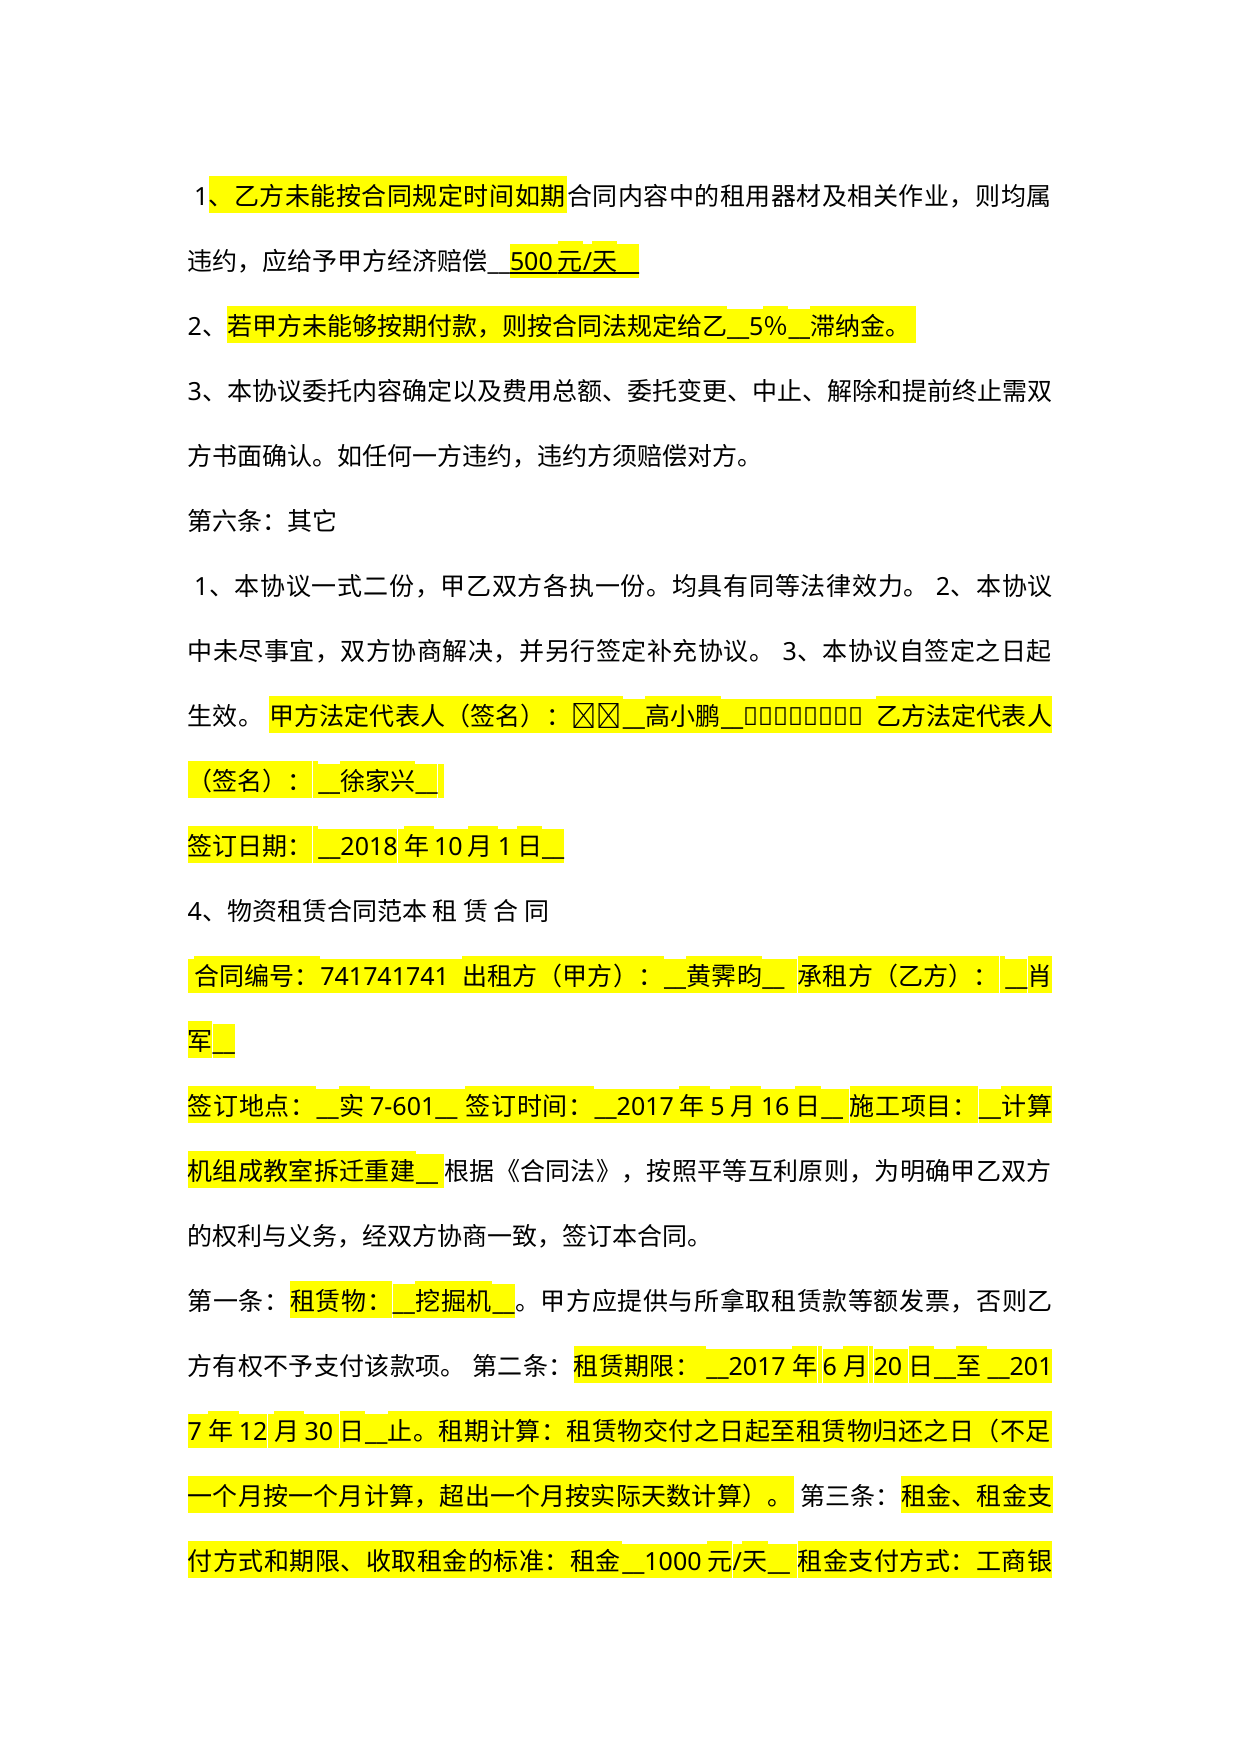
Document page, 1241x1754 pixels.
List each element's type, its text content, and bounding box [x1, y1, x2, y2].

text 合同编号：741741741 出租方（甲方）：__黄霁昀__ 承租方（乙方）： __肖军__ [187, 942, 1053, 1072]
text 1、乙方未能按合同规定时间如期合同内容中的租用器材及相关作业，则均属违约，应给予甲方经济赔偿__500元/天__ [187, 162, 1053, 292]
text 1、本协议一式二份，甲乙双方各执一份。均具有同等法律效力。 2、本协议中未尽事宜，双方协商解决，并另行签定补充协议。 3、本协议自签定之日起生效。 甲方法定代表人（签名）：__高小鹏__ 乙方法定代表人（签名）： __徐家兴__ [187, 552, 1053, 812]
text 签订地点：__实7-601__ 签订时间：__2017年5月16日__ 施工项目：__计算机组成教室拆迁重建__ 根据《合同法》，按照平等互利原则，为明确甲乙双方的权利与义务，经双方协商一致，签订本合同。 [187, 1072, 1053, 1267]
text 第六条：其它 [187, 487, 1053, 552]
list 物资租赁合同范本 租 赁 合 同 [187, 877, 1053, 942]
text 3、本协议委托内容确定以及费用总额、委托变更、中止、解除和提前终止需双方书面确认。如任何一方违约，违约方须赔偿对方。 [187, 357, 1053, 487]
text 签订日期： __2018 年10月1日__ [187, 812, 1053, 877]
text 2、若甲方未能够按期付款，则按合同法规定给乙__5％__滞纳金。 [187, 292, 1053, 357]
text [187, 1267, 1053, 1592]
